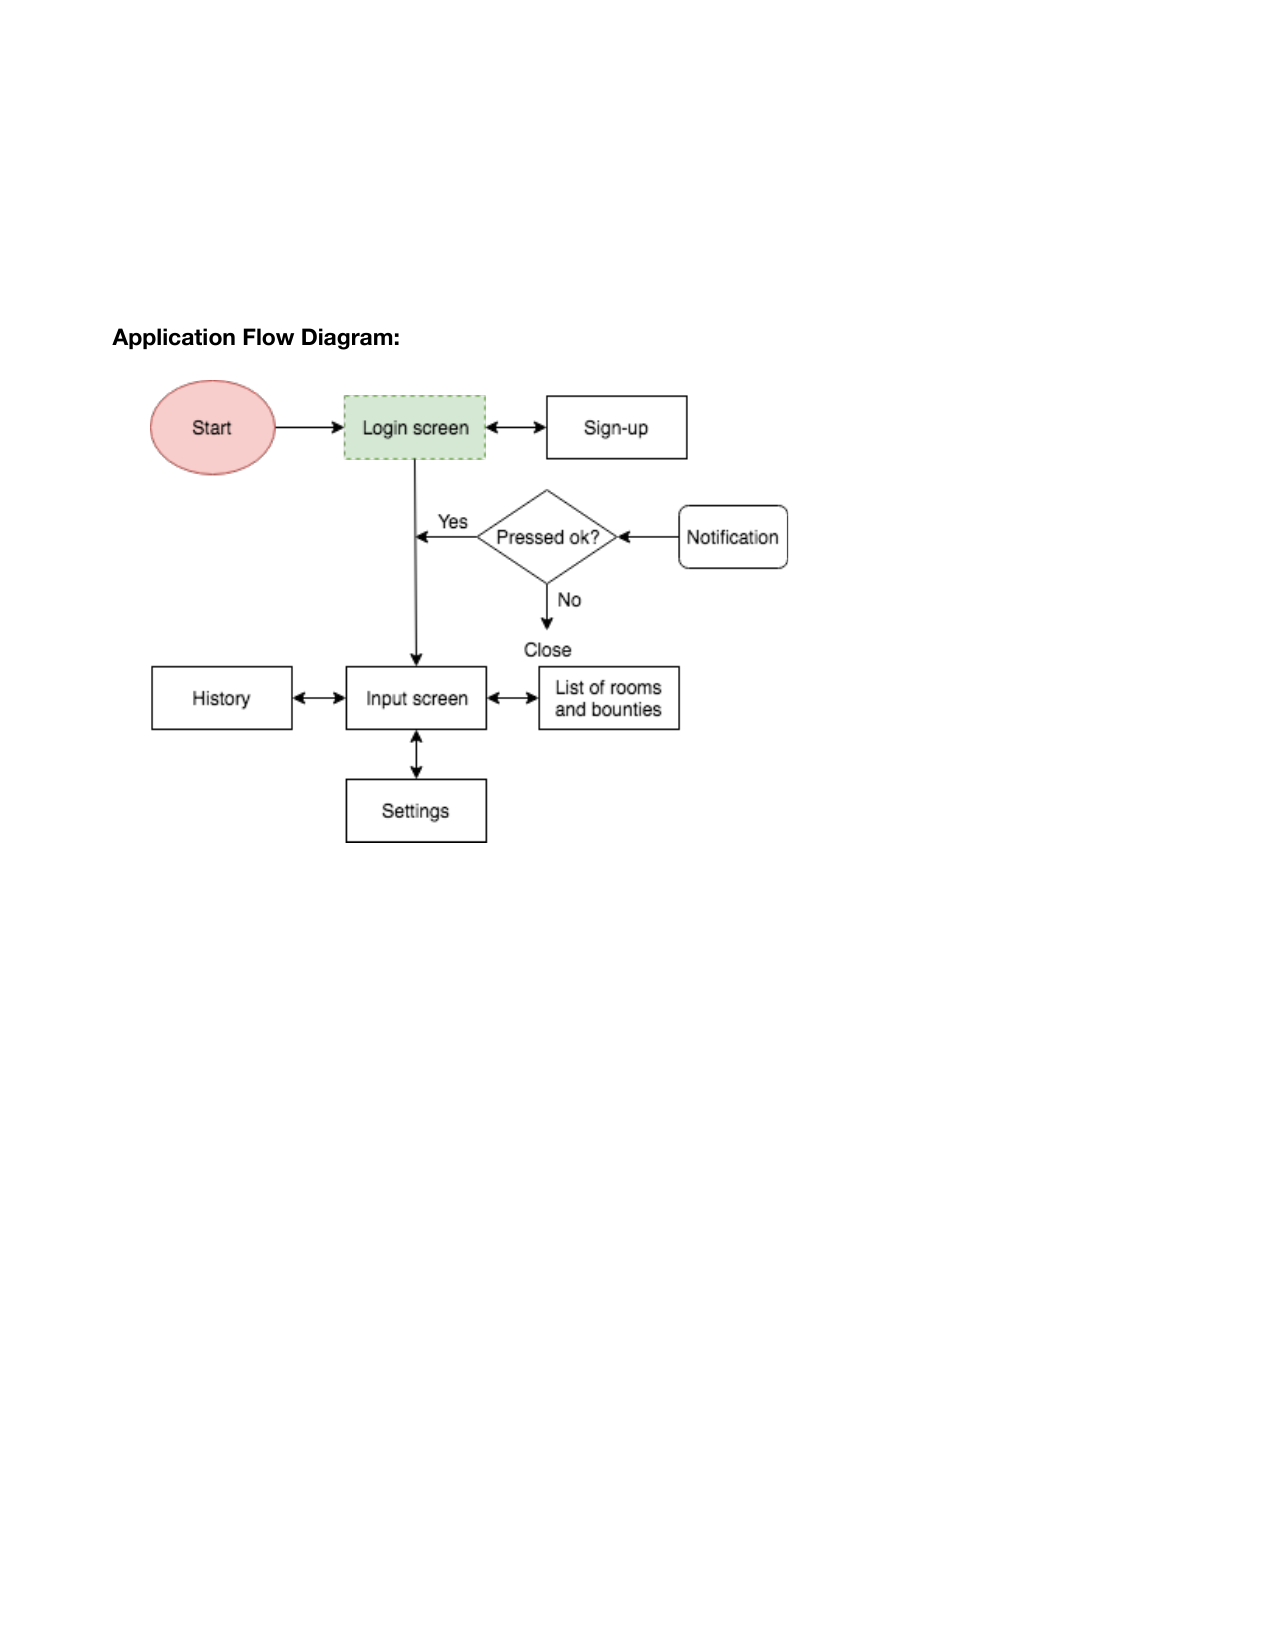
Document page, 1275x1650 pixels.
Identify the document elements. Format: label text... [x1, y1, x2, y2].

text Application Flow Diagram: [112, 323, 1125, 352]
picture [150, 380, 789, 843]
